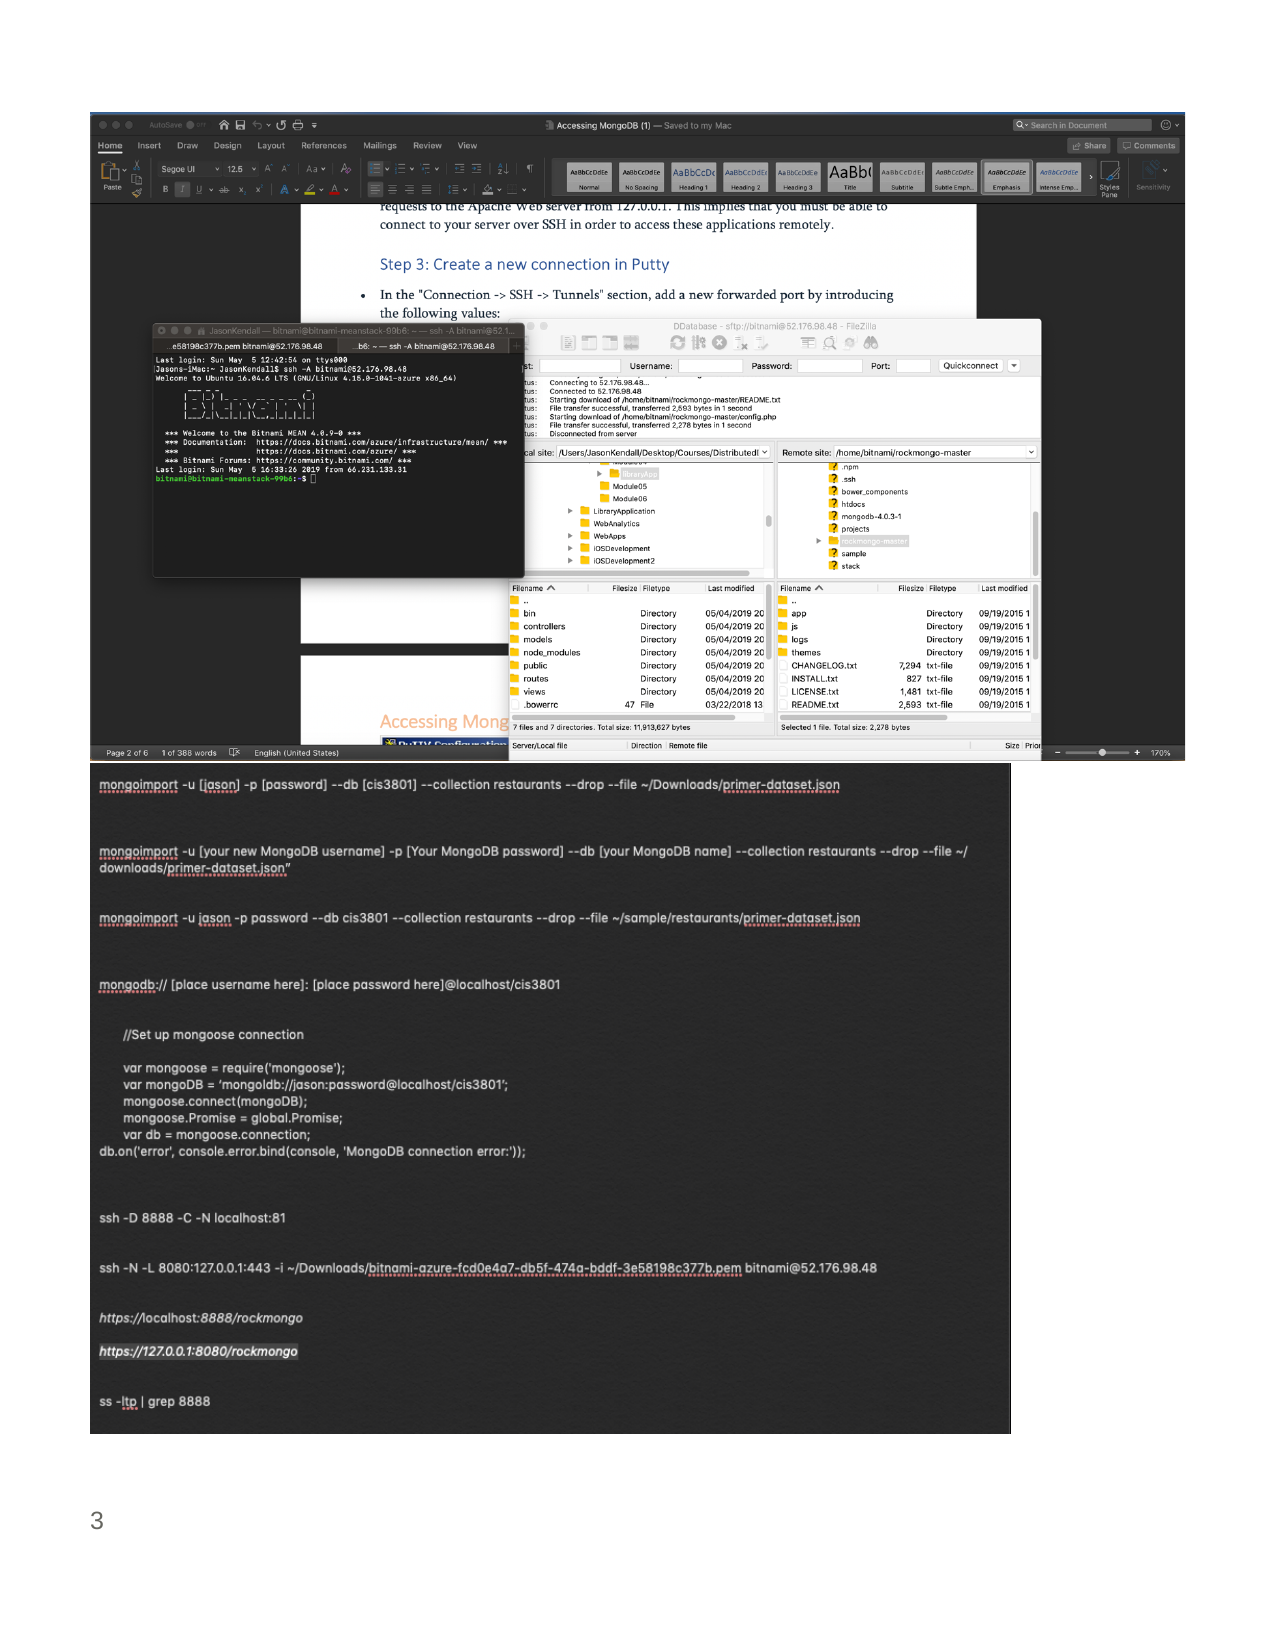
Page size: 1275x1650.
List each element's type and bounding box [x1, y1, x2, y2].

picture [90, 112, 1186, 761]
picture [90, 763, 1011, 1434]
